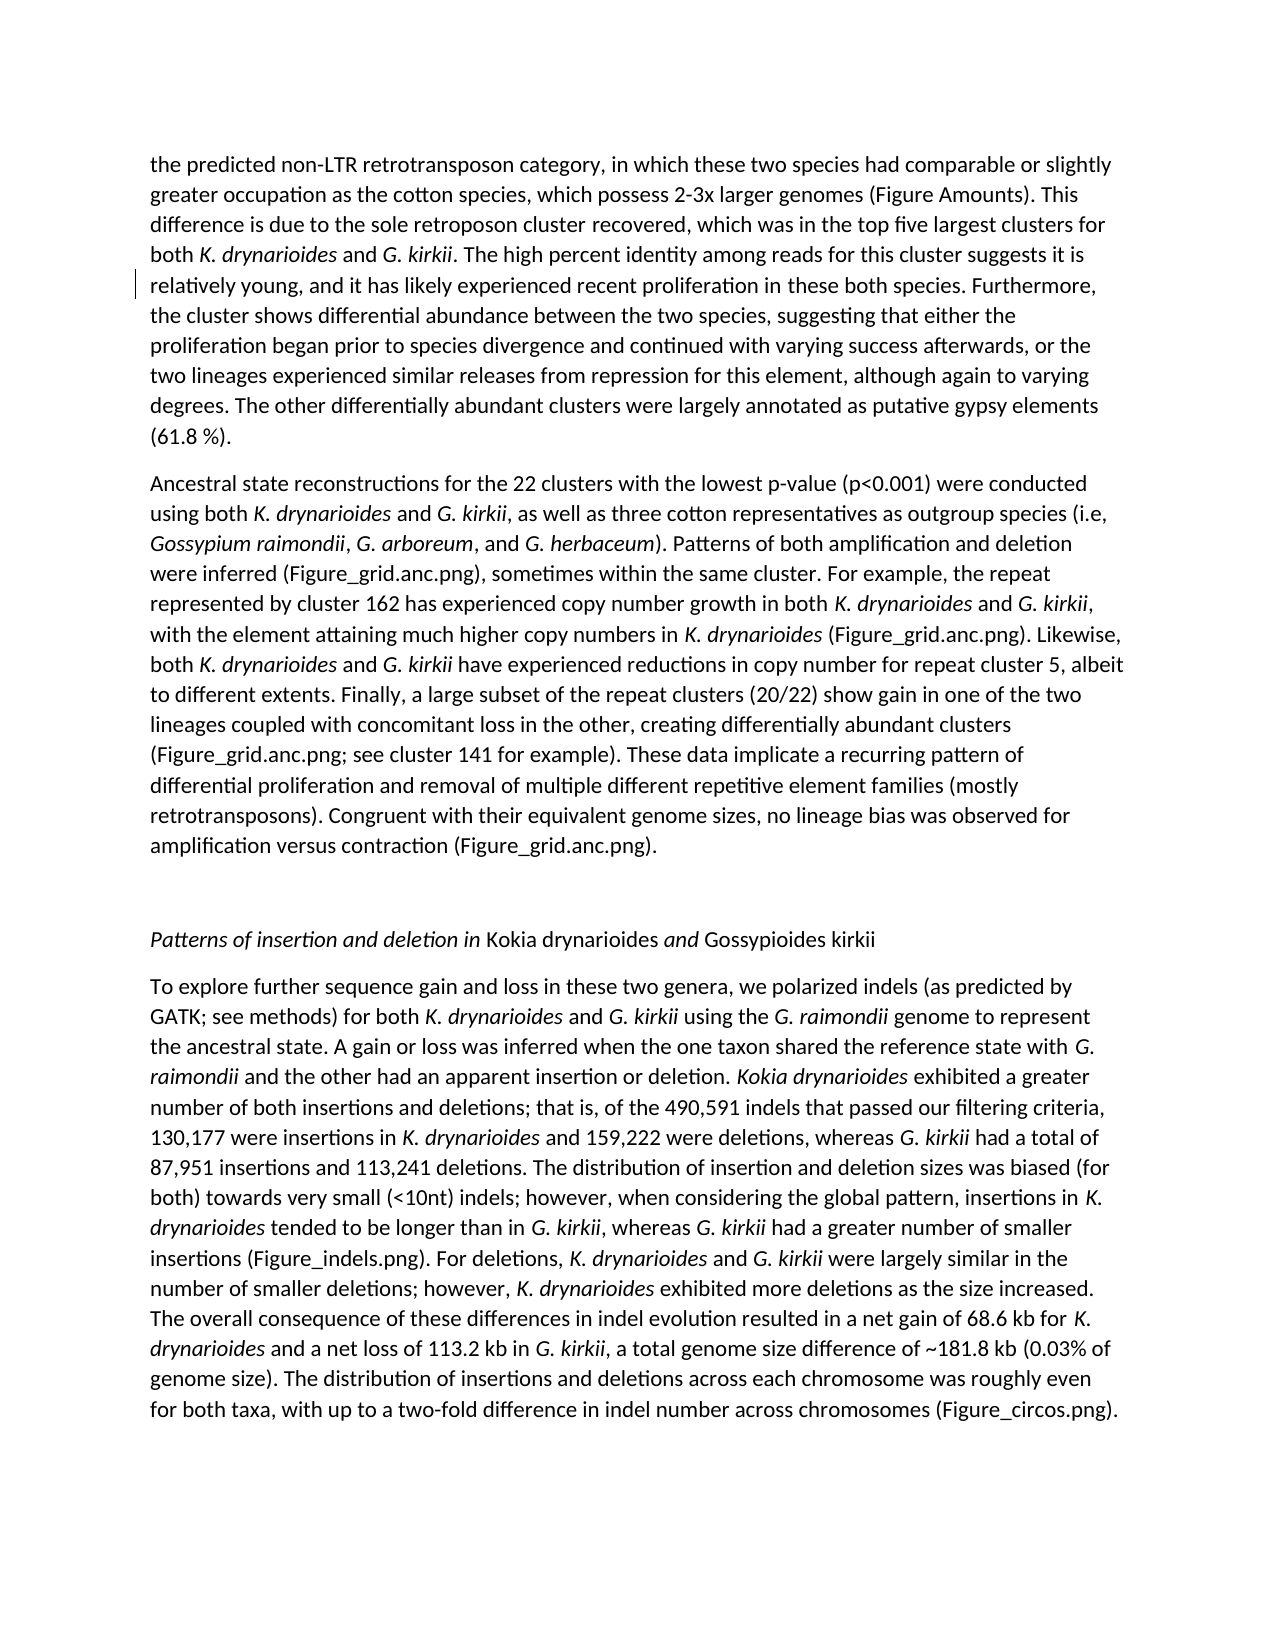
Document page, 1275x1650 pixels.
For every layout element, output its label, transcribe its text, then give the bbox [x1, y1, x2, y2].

text Patterns of insertion and deletion in Kokia drynarioides and Gossypioides kirkii [150, 925, 1125, 953]
text To explore further sequence gain and loss in these two genera, we polarized indels (as predicted by GATK; see methods) for both K. drynarioides and G. kirkii using the G. raimondii genome to represent the ancestral state. A gain or loss was inferred when the one taxon shared the reference state with G. raimondii and the other had an apparent insertion or deletion. Kokia drynarioides exhibited a greater number of both insertions and deletions; that is, of the 490,591 indels that passed our filtering criteria, 130,177 were insertions in K. drynarioides and 159,222 were deletions, whereas G. kirkii had a total of 87,951 insertions and 113,241 deletions. The distribution of insertion and deletion sizes was biased (for both) towards very small (<10nt) indels; however, when considering the global pattern, insertions in K. drynarioides tended to be longer than in G. kirkii, whereas G. kirkii had a greater number of smaller insertions (Figure_indels.png). For deletions, K. drynarioides and G. kirkii were largely similar in the number of smaller deletions; however, K. drynarioides exhibited more deletions as the size increased. The overall consequence of these differences in indel evolution resulted in a net gain of 68.6 kb for K. drynarioides and a net loss of 113.2 kb in G. kirkii, a total genome size difference of ~181.8 kb (0.03% of genome size). The distribution of insertions and deletions across each chromosome was roughly even for both taxa, with up to a two-fold difference in indel number across chromosomes (Figure_circos.png). [150, 972, 1125, 1423]
text Ancestral state reconstructions for the 22 clusters with the lowest p-value (p<0.001) were conducted using both K. drynarioides and G. kirkii, as well as three cotton representatives as outgroup species (i.e, Gossypium raimondii, G. arboreum, and G. herbaceum). Patterns of both amplification and deletion were inferred (Figure_grid.anc.png), sometimes within the same cluster. For example, the repeat represented by cluster 162 has experienced copy number growth in both K. drynarioides and G. kirkii, with the element attaining much higher copy numbers in K. drynarioides (Figure_grid.anc.png). Likewise, both K. drynarioides and G. kirkii have experienced reductions in copy number for repeat cluster 5, albeit to different extents. Finally, a large subset of the repeat clusters (20/22) show gain in one of the two lineages coupled with concomitant loss in the other, creating differentially abundant clusters (Figure_grid.anc.png; see cluster 141 for example). These data implicate a recurring pattern of differential proliferation and removal of multiple different repetitive element families (mostly retrotransposons). Congruent with their equivalent genome sizes, no lineage bias was observed for amplification versus contraction (Figure_grid.anc.png). [150, 469, 1125, 859]
